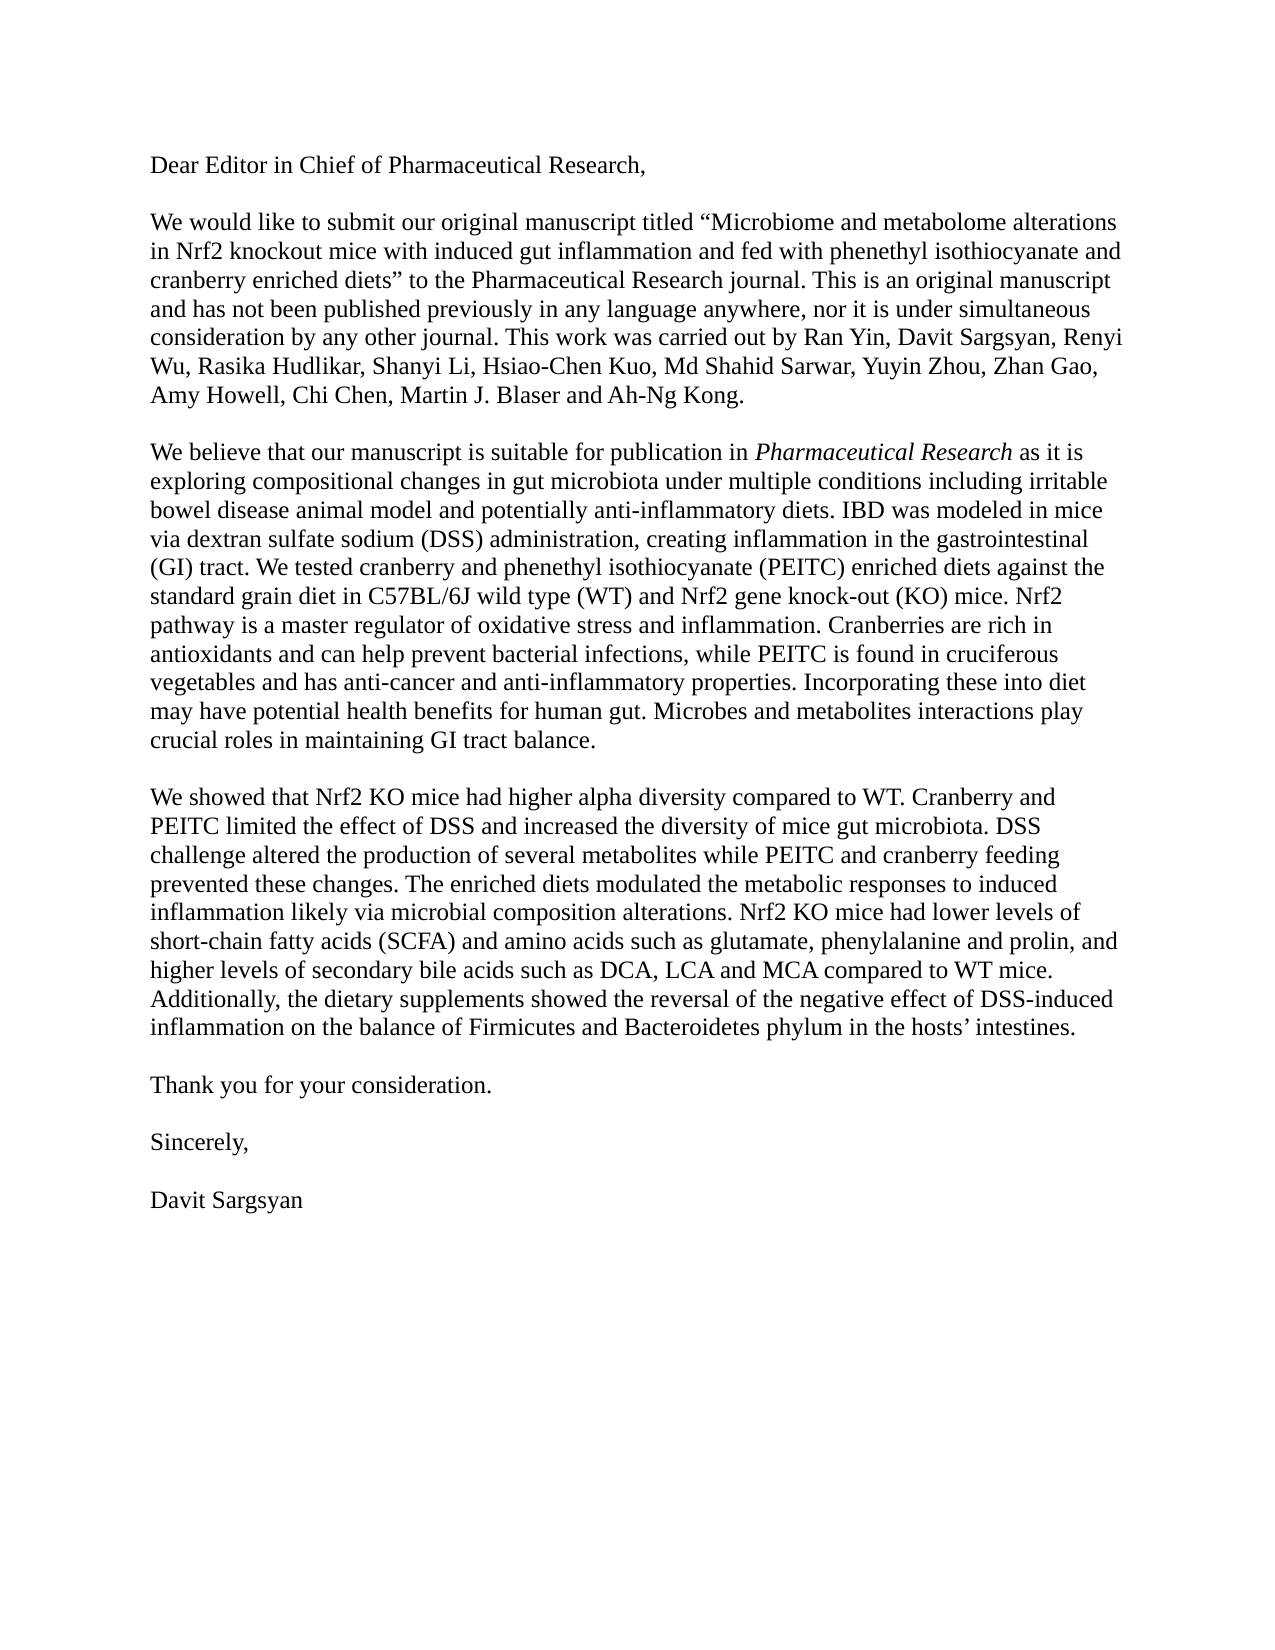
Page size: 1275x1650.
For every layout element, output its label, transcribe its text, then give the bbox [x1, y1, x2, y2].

text Davit Sargsyan [150, 1185, 1125, 1214]
text We believe that our manuscript is suitable for publication in Pharmaceutical Research as it is exploring compositional changes in gut microbiota under multiple conditions including irritable bowel disease animal model and potentially anti-inflammatory diets. IBD was modeled in mice via dextran sulfate sodium (DSS) administration, creating inflammation in the gastrointestinal (GI) tract. We tested cranberry and phenethyl isothiocyanate (PEITC) enriched diets against the standard grain diet in C57BL/6J wild type (WT) and Nrf2 gene knock-out (KO) mice. Nrf2 pathway is a master regulator of oxidative stress and inflammation. Cranberries are rich in antioxidants and can help prevent bacterial infections, while PEITC is found in cruciferous vegetables and has anti-cancer and anti-inflammatory properties. Incorporating these into diet may have potential health benefits for human gut. Microbes and metabolites interactions play crucial roles in maintaining GI tract balance. [150, 437, 1125, 754]
text We would like to submit our original manuscript titled “Microbiome and metabolome alterations in Nrf2 knockout mice with induced gut inflammation and fed with phenethyl isothiocyanate and cranberry enriched diets” to the Pharmaceutical Research journal. This is an original manuscript and has not been published previously in any language anywhere, nor it is under simultaneous consideration by any other journal. This work was carried out by Ran Yin, Davit Sargsyan, Renyi Wu, Rasika Hudlikar, Shanyi Li, Hsiao-Chen Kuo, Md Shahid Sarwar, Yuyin Zhou, Zhan Gao, Amy Howell, Chi Chen, Martin J. Blaser and Ah-Ng Kong. [150, 207, 1125, 409]
text Sincerely, [150, 1127, 1125, 1156]
text We showed that Nrf2 KO mice had higher alpha diversity compared to WT. Cranberry and PEITC limited the effect of DSS and increased the diversity of mice gut microbiota. DSS challenge altered the production of several metabolites while PEITC and cranberry feeding prevented these changes. The enriched diets modulated the metabolic responses to induced inflammation likely via microbial composition alterations. Nrf2 KO mice had lower levels of short-chain fatty acids (SCFA) and amino acids such as glutamate, phenylalanine and prolin, and higher levels of secondary bile acids such as DCA, LCA and MCA compared to WT mice. Additionally, the dietary supplements showed the reversal of the negative effect of DSS-induced inflammation on the balance of Firmicutes and Bacteroidetes phylum in the hosts’ intestines. [150, 782, 1125, 1041]
text Thank you for your consideration. [150, 1070, 1125, 1099]
text Dear Editor in Chief of Pharmaceutical Research, [150, 150, 1125, 179]
